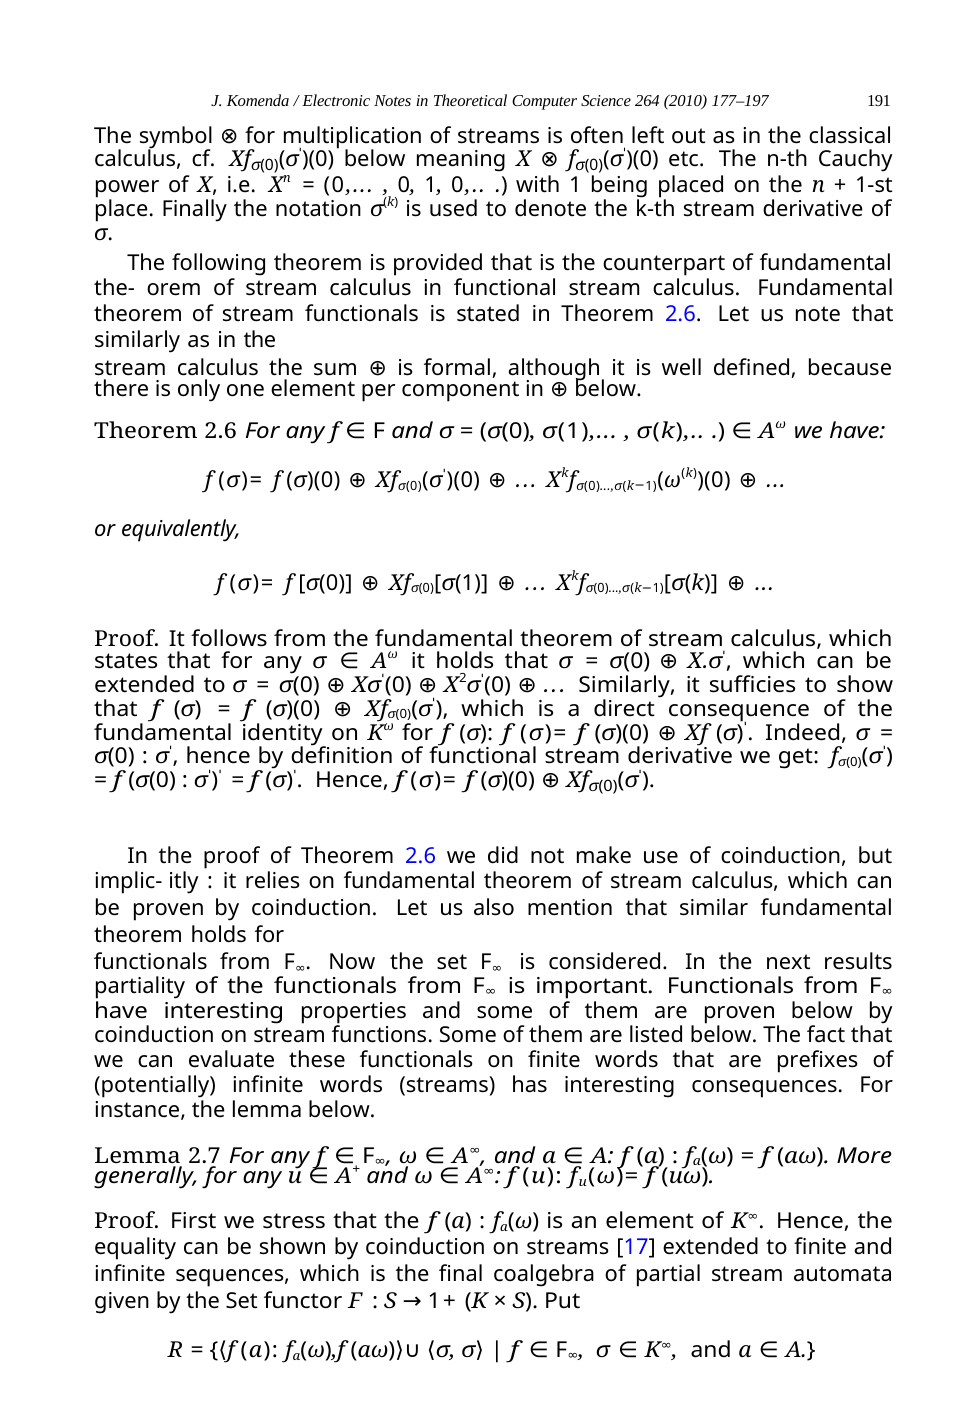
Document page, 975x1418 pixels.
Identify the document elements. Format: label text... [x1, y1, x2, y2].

text functionals from F∞. Now the set F∞ is considered. In the next results partiality of the functionals from F∞ is important. Functionals from F∞ have interesting properties and some of them are proven below by coinduction on stream functions. Some of them are listed below. The fact that we can evaluate these functionals on finite words that are prefixes of (potentially) infinite words (streams) has interesting consequences. For instance, the lemma below. [94, 950, 893, 1123]
text R = {⟨f (a): fa(ω),f (aω)⟩∪ ⟨σ, σ⟩ | f ∈ F∞, σ ∈ K∞, and a ∈ A.} [168, 1334, 917, 1364]
text or equivalently, [94, 513, 917, 542]
text The symbol ⊗ for multiplication of streams is often left out as in the classical calculus, cf. Xfσ(0)(σ')(0) below meaning X ⊗ fσ(0)(σ')(0) etc. The n-th Cauchy power of X, i.e. Xn = (0,... , 0, 1, 0,.. .) with 1 being placed on the n + 1-st place. Finally the notation σ(k) is used to denote the k-th stream derivative of σ. [94, 125, 893, 246]
text The following theorem is provided that is the counterpart of fundamental the- orem of stream calculus in functional stream calculus. Fundamental theorem of stream functionals is stated in Theorem 2.6. Let us note that similarly as in the [94, 249, 893, 354]
text stream calculus the sum ⊕ is formal, although it is well defined, because there is only one element per component in ⊕ below. [94, 358, 893, 402]
text Proof. First we stress that the f (a) : fa(ω) is an element of K∞. Hence, the equality can be shown by coinduction on streams [17] extended to finite and infinite sequences, which is the final coalgebra of partial stream automata given by the Set functor F : S → 1+ (K × S). Put [94, 1207, 893, 1314]
text f (σ)= f (σ)(0) ⊕ Xfσ(0)(σ')(0) ⊕ ... Xkfσ(0)...,σ(k−1)(ω(k))(0) ⊕ ... [73, 464, 917, 494]
text In the proof of Theorem 2.6 we did not make use of coinduction, but implic- itly : it relies on fundamental theorem of stream calculus, which can be proven by coinduction. Let us also mention that similar fundamental theorem holds for [94, 842, 893, 949]
text Proof. It follows from the fundamental theorem of stream calculus, which states that for any σ ∈ Aω it holds that σ = σ(0) ⊕ X.σ', which can be extended to σ = σ(0) ⊕ Xσ'(0) ⊕ X2σ'(0) ⊕ ... Similarly, it sufficies to show that f (σ) = f (σ)(0) ⊕ Xfσ(0)(σ'), which is a direct consequence of the fundamental identity on Kω for f (σ): f (σ)= f (σ)(0) ⊕ Xf (σ)'. Indeed, σ = σ(0) : σ', hence by definition of functional stream derivative we get: fσ(0)(σ') = f (σ(0) : σ')' = f (σ)'. Hence, f (σ)= f (σ)(0) ⊕ Xfσ(0)(σ'). [94, 627, 893, 796]
text Theorem 2.6 For any f ∈ F and σ = (σ(0), σ(1),... , σ(k),.. .) ∈ Aω we have: [94, 415, 917, 445]
text f (σ)= f [σ(0)] ⊕ Xfσ(0)[σ(1)] ⊕ ... Xkfσ(0)...,σ(k−1)[σ(k)] ⊕ ... [73, 567, 917, 596]
text Lemma 2.7 For any f ∈ F∞, ω ∈ A∞, and a ∈ A: f (a) : fa(ω) = f (aω). More generally, for any u ∈ A+ and ω ∈ A∞: f (u): fu(ω)= f (uω). [94, 1145, 893, 1190]
